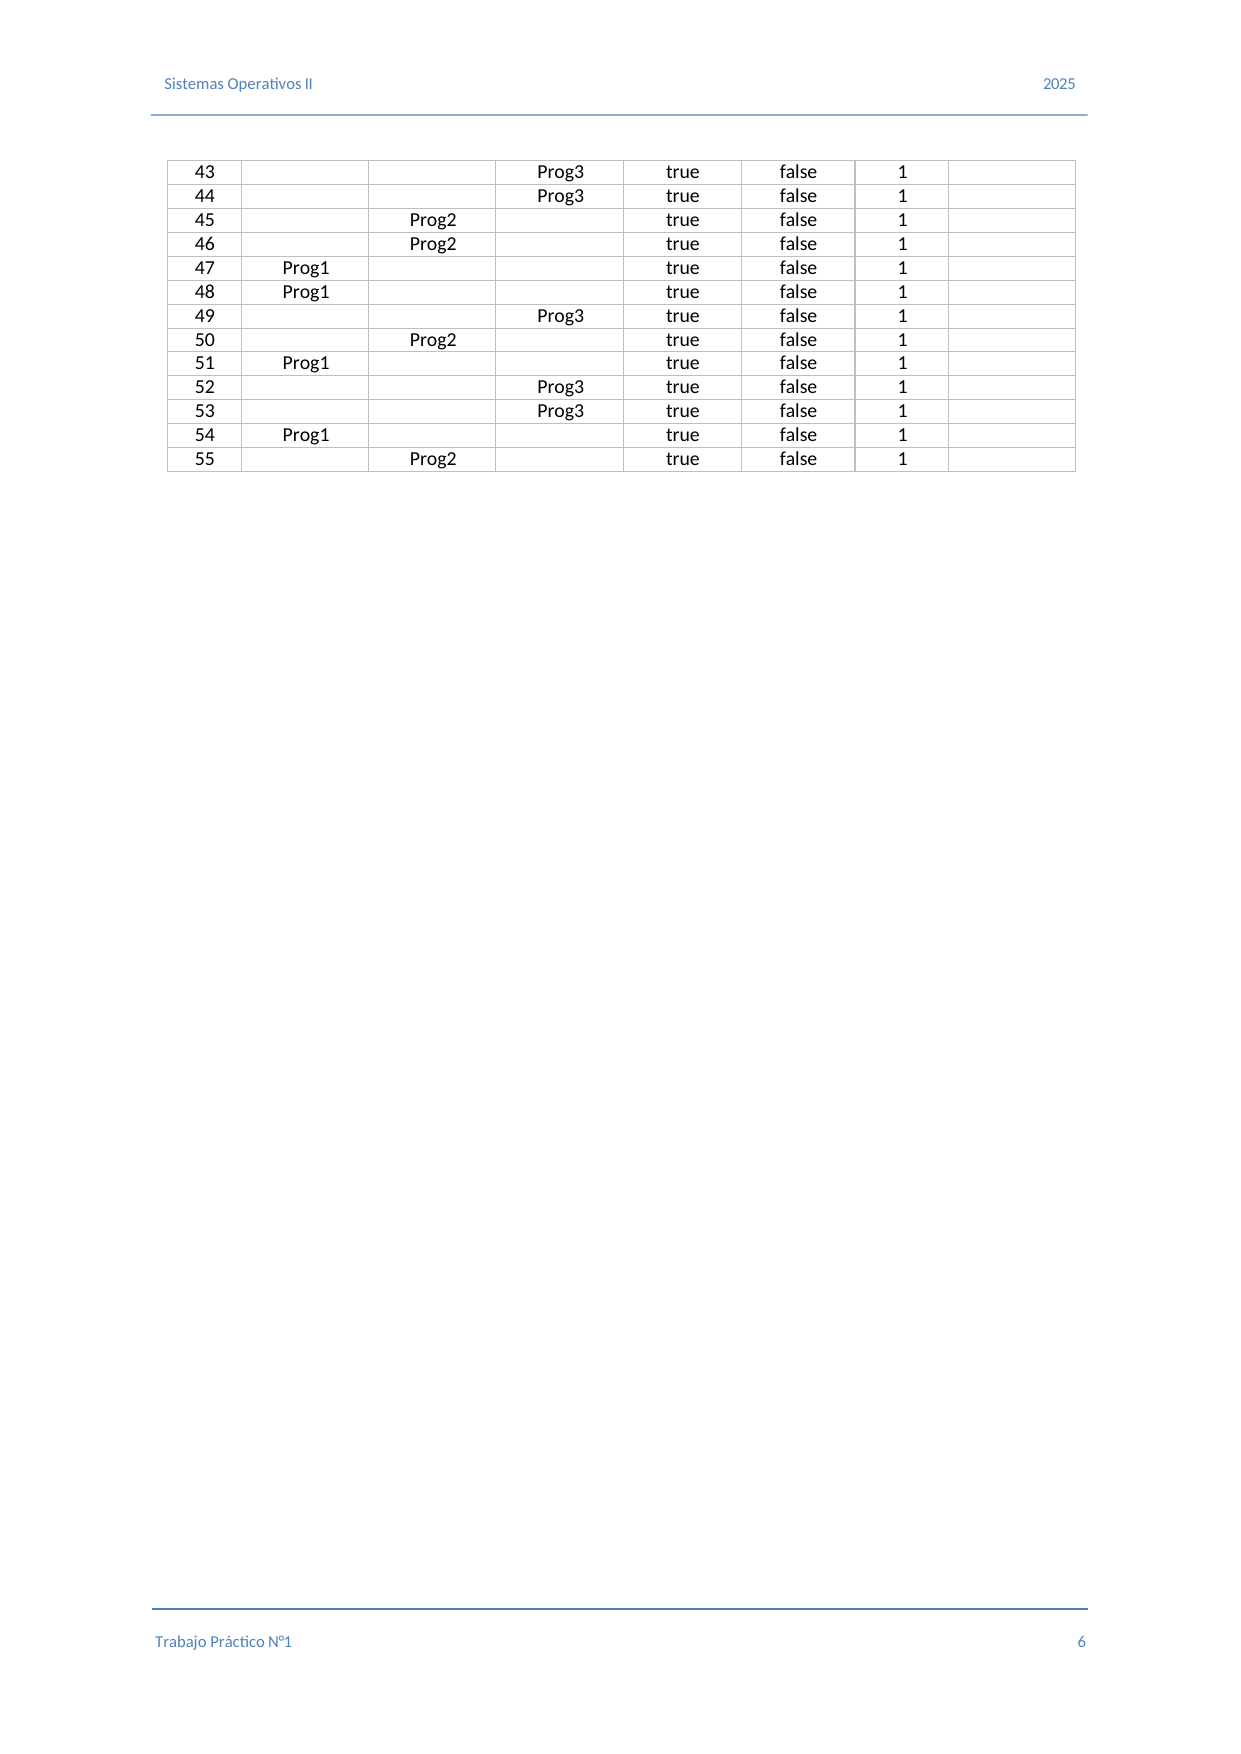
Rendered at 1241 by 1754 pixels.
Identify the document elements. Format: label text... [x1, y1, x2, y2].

table_cell [369, 281, 495, 303]
table_cell [949, 281, 1075, 303]
table_cell false [742, 400, 854, 423]
table_cell 1 [856, 281, 948, 303]
table_cell true [624, 352, 741, 375]
table_cell Prog3 [496, 185, 623, 208]
table_cell [496, 209, 623, 232]
table_cell 1 [856, 400, 948, 423]
table_cell [949, 352, 1075, 375]
table_cell 52 [168, 376, 241, 399]
table_cell Prog3 [496, 376, 623, 399]
table_cell Prog1 [242, 281, 368, 303]
table_cell 45 [168, 209, 241, 232]
table_cell [242, 185, 368, 208]
table_cell Prog3 [496, 161, 623, 184]
table_cell 1 [856, 233, 948, 256]
table_cell true [624, 305, 741, 327]
table_cell false [742, 376, 854, 399]
table_cell [949, 400, 1075, 423]
table_cell 1 [856, 448, 948, 471]
table_cell Prog2 [369, 209, 495, 232]
table_cell [496, 424, 623, 447]
table_cell [496, 448, 623, 471]
table_cell 46 [168, 233, 241, 256]
table_cell [242, 448, 368, 471]
table_cell [949, 233, 1075, 256]
table_cell 1 [856, 257, 948, 280]
table_cell [242, 400, 368, 423]
table_cell Prog2 [369, 329, 495, 351]
table_cell false [742, 185, 854, 208]
table_cell false [742, 209, 854, 232]
table_cell 1 [856, 161, 948, 184]
table_cell false [742, 352, 854, 375]
table_cell Prog1 [242, 352, 368, 375]
table_cell [242, 209, 368, 232]
table_cell [242, 376, 368, 399]
table_cell false [742, 161, 854, 184]
table_cell [949, 376, 1075, 399]
table_cell 49 [168, 305, 241, 327]
table_cell [369, 376, 495, 399]
table_cell [949, 185, 1075, 208]
table_cell [949, 209, 1075, 232]
table_cell Prog2 [369, 233, 495, 256]
table_cell 50 [168, 329, 241, 351]
table_cell [949, 161, 1075, 184]
table_cell false [742, 329, 854, 351]
table_cell [369, 400, 495, 423]
table_cell [949, 329, 1075, 351]
table_cell 55 [168, 448, 241, 471]
table_cell [496, 329, 623, 351]
table_cell [369, 305, 495, 327]
table_cell [496, 352, 623, 375]
table_cell true [624, 400, 741, 423]
table_cell Prog1 [242, 424, 368, 447]
table_cell [369, 185, 495, 208]
table_cell false [742, 424, 854, 447]
table_cell 1 [856, 185, 948, 208]
table_cell 48 [168, 281, 241, 303]
table_cell 51 [168, 352, 241, 375]
table_cell [949, 424, 1075, 447]
table_cell true [624, 329, 741, 351]
table_cell true [624, 233, 741, 256]
table_cell true [624, 281, 741, 303]
table_cell [242, 161, 368, 184]
table_cell 1 [856, 424, 948, 447]
table_cell [242, 305, 368, 327]
table_cell [369, 424, 495, 447]
table_cell [496, 257, 623, 280]
table_cell [496, 233, 623, 256]
table_cell false [742, 281, 854, 303]
table_cell 1 [856, 329, 948, 351]
table_cell 54 [168, 424, 241, 447]
table_cell true [624, 424, 741, 447]
table_cell 1 [856, 376, 948, 399]
table_cell [242, 233, 368, 256]
table_cell 1 [856, 305, 948, 327]
table_cell false [742, 233, 854, 256]
table_cell Prog3 [496, 400, 623, 423]
table_cell [242, 329, 368, 351]
table_cell Prog2 [369, 448, 495, 471]
table_cell [369, 161, 495, 184]
table_cell true [624, 185, 741, 208]
table_cell false [742, 257, 854, 280]
table_cell 47 [168, 257, 241, 280]
table_cell [496, 281, 623, 303]
table_cell true [624, 161, 741, 184]
table_cell true [624, 376, 741, 399]
table_cell [369, 352, 495, 375]
table_cell 44 [168, 185, 241, 208]
table_cell 1 [856, 352, 948, 375]
table_cell [949, 448, 1075, 471]
table_cell false [742, 305, 854, 327]
table_cell [949, 257, 1075, 280]
table_cell 43 [168, 161, 241, 184]
table_cell Prog3 [496, 305, 623, 327]
table_cell true [624, 209, 741, 232]
table_cell false [742, 448, 854, 471]
table_cell true [624, 257, 741, 280]
table_cell true [624, 448, 741, 471]
table_cell Prog1 [242, 257, 368, 280]
table_cell [949, 305, 1075, 327]
table_cell 53 [168, 400, 241, 423]
table_cell [369, 257, 495, 280]
table_cell 1 [856, 209, 948, 232]
